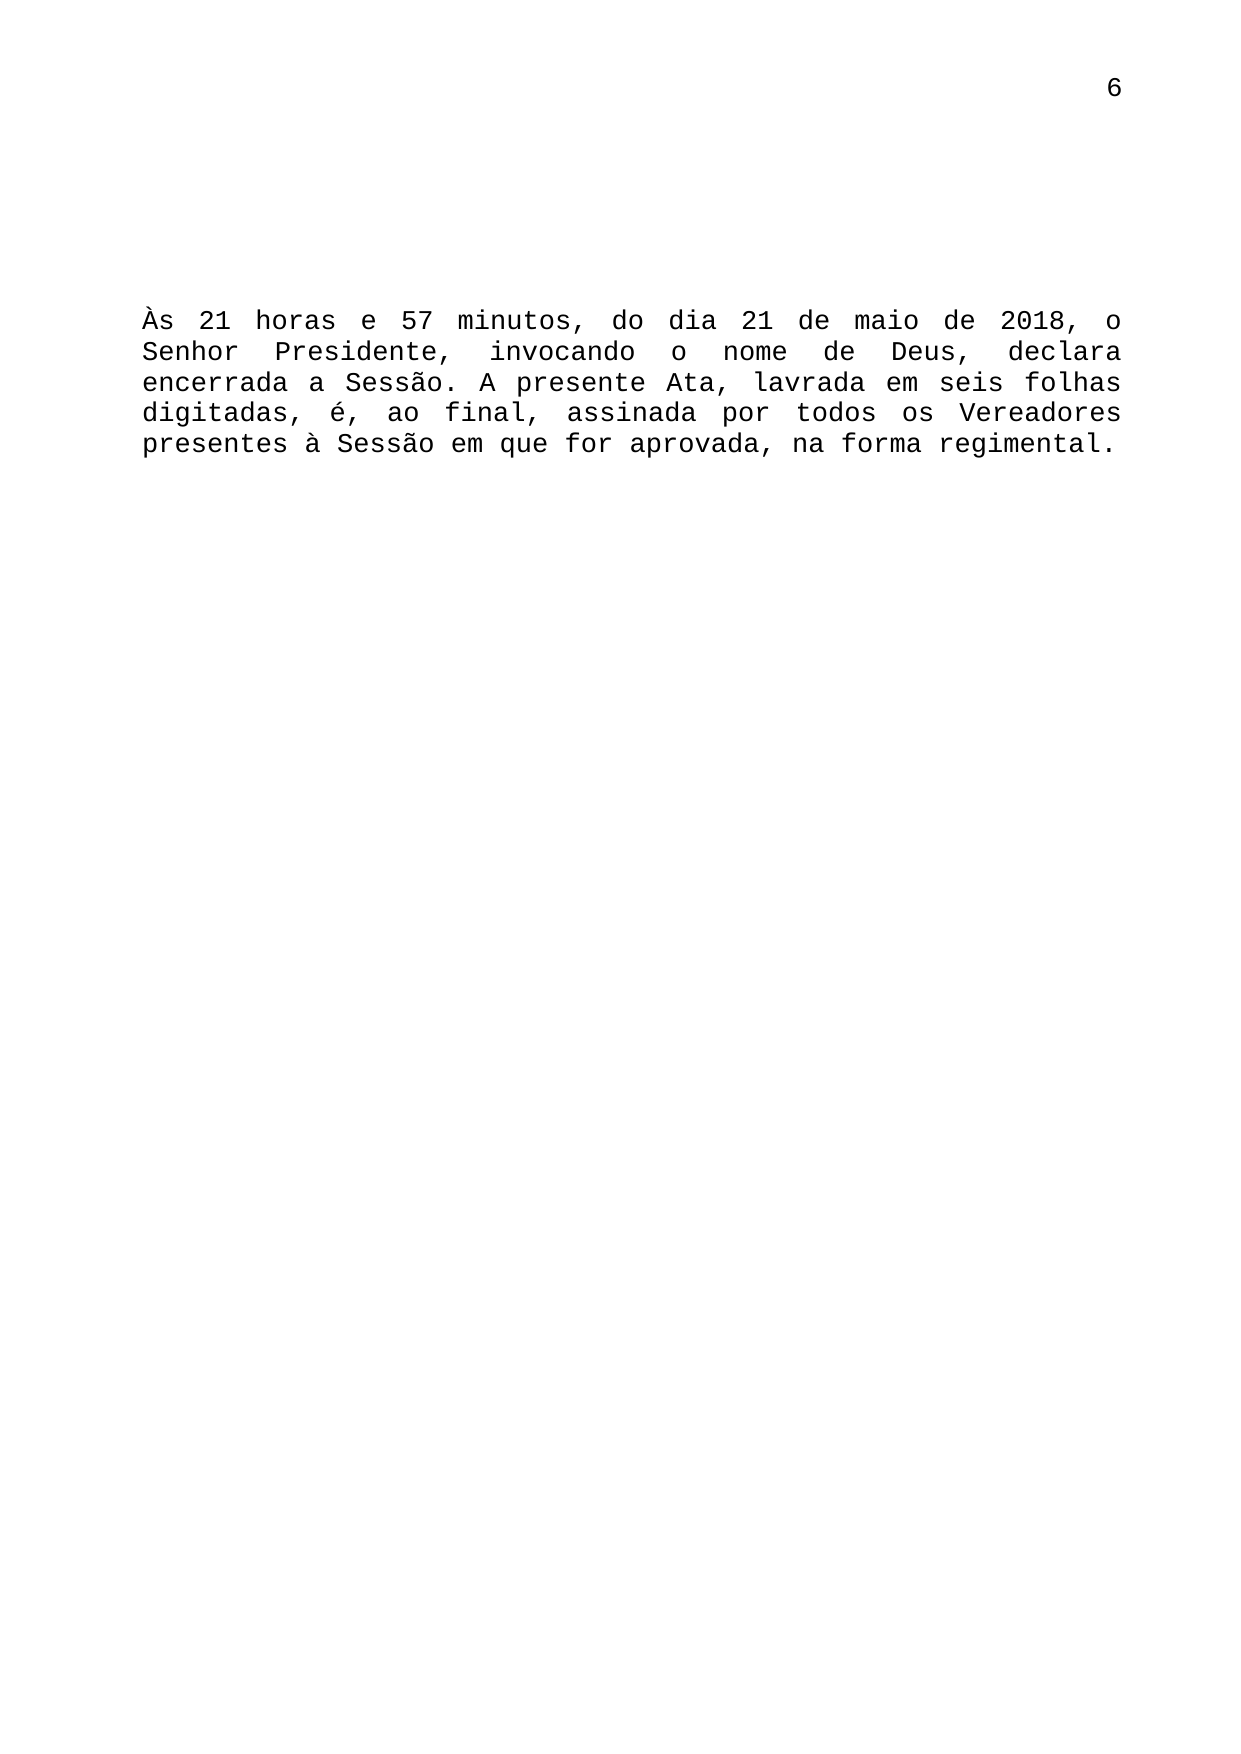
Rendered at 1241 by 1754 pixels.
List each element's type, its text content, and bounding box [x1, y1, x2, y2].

text Às 21 horas e 57 minutos, do dia 21 de maio de 2018, o Senhor Presidente, invocando o nome de Deus, declara encerrada a Sessão. A presente Ata, lavrada em seis folhas digitadas, é, ao final, assinada por todos os Vereadores presentes à Sessão em que for aprovada, na forma regimental. [142, 307, 1122, 461]
